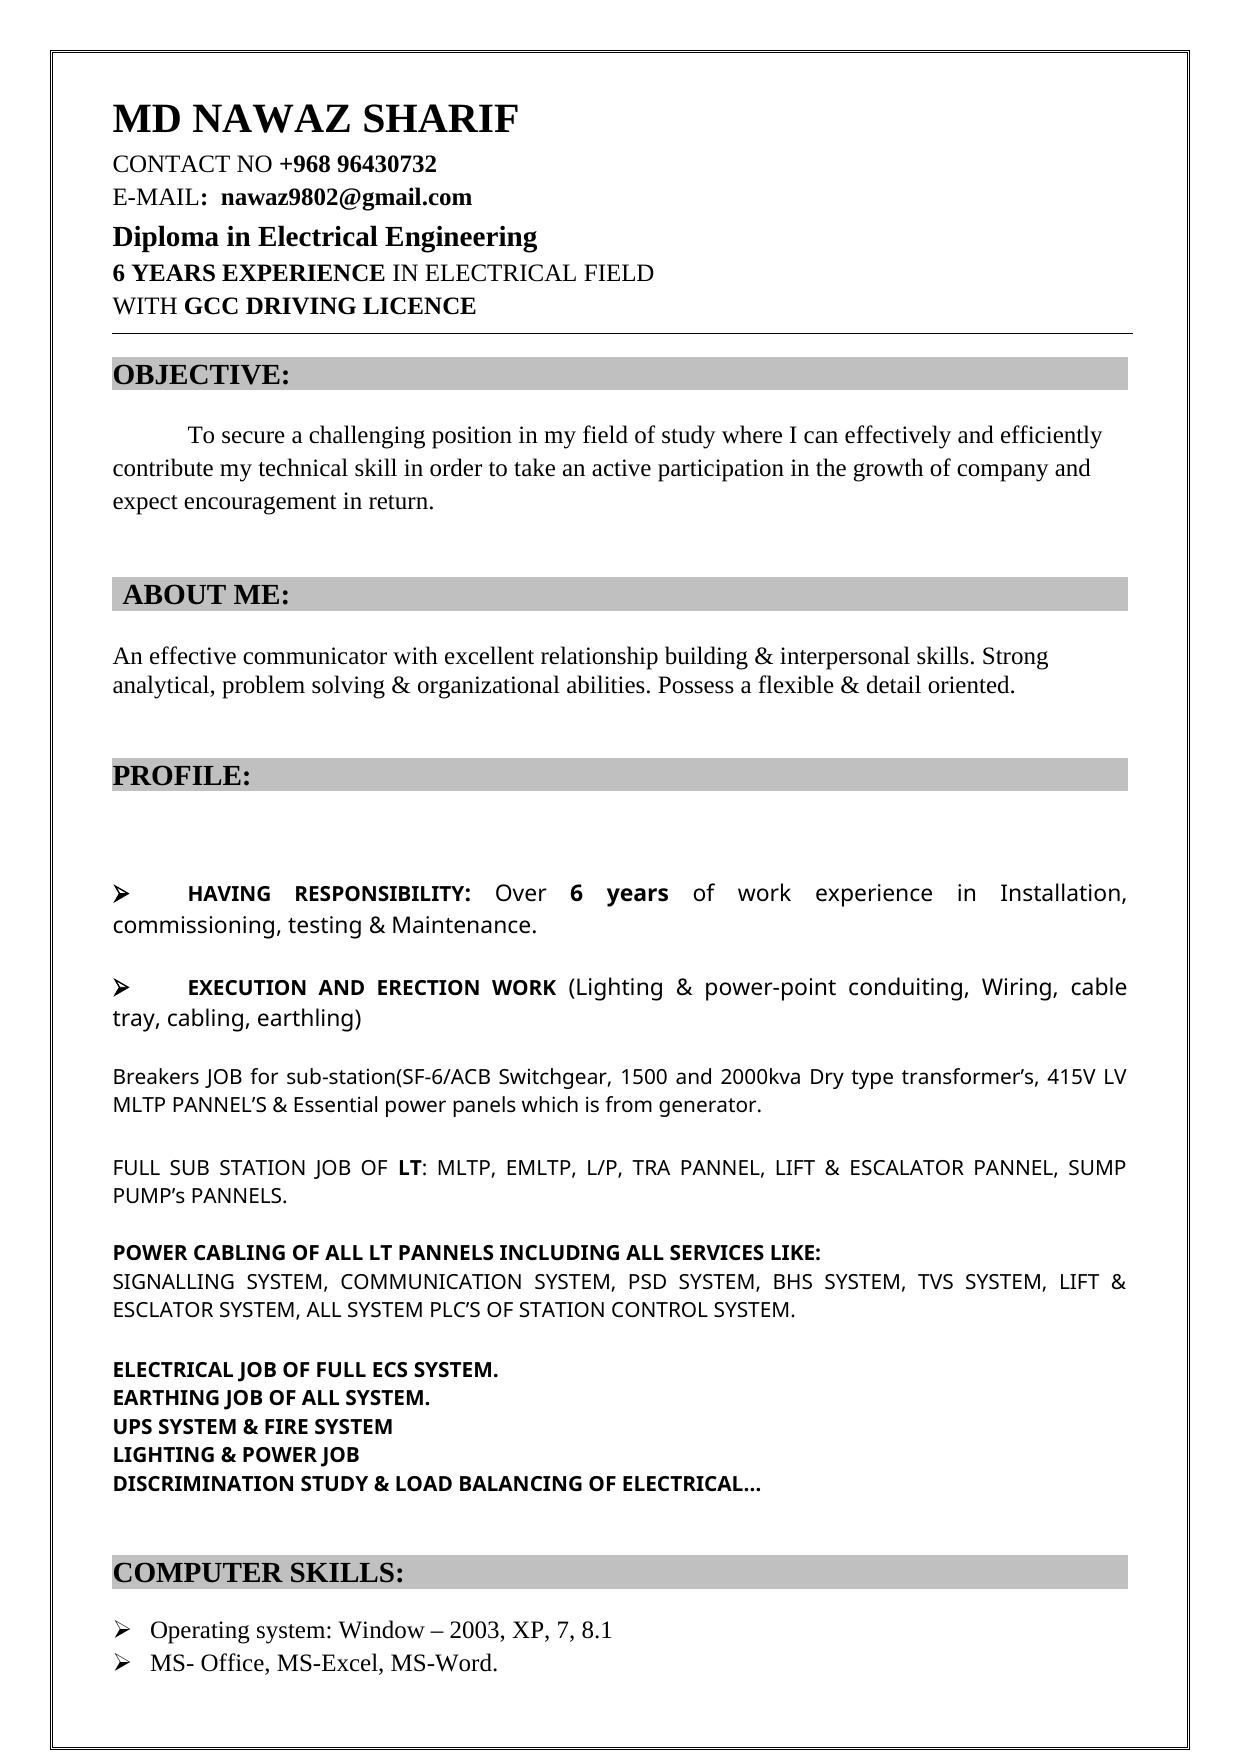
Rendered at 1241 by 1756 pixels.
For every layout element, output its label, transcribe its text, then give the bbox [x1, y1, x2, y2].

text DISCRIMINATION STUDY & LOAD BALANCING OF ELECTRICAL… [112, 1469, 1128, 1497]
text MD NAWAZ SHARIF [112, 94, 1128, 142]
text PROFILE: [112, 758, 1128, 791]
text ABOUT ME: [112, 577, 1128, 611]
text UPS SYSTEM & FIRE SYSTEM [112, 1412, 1128, 1440]
list MS- Office, MS-Excel, MS-Word. [112, 1648, 1128, 1676]
text CONTACT NO +968 96430732 [112, 149, 1128, 178]
text LIGHTING & POWER JOB [112, 1440, 1128, 1469]
subtitle An effective communicator with excellent relationship building & interpersonal skills. Strong analytical, problem solving & organizational abilities. Possess a flexible & detail oriented. [112, 641, 1128, 698]
list Operating system: Window – 2003, XP, 7, 8.1 [112, 1615, 1128, 1643]
text 6 YEARS EXPERIENCE IN ELECTRICAL FIELD [112, 258, 1128, 286]
list To secure a challenging position in my field of study where I can effectively and efficiently contribute my technical skill in order to take an active participation in the growth of company and expect encouragement in return. [112, 420, 1155, 515]
text FULL SUB STATION JOB OF LT: MLTP, EMLTP, L/P, TRA PANNEL, LIFT & ESCALATOR PANNEL, SUMP PUMP’s PANNELS. [112, 1153, 1128, 1210]
text WITH GCC DRIVING LICENCE [112, 291, 1128, 319]
text Breakers JOB for sub-station(SF-6/ACB Switchgear, 1500 and 2000kva Dry type transformer’s, 415V LV MLTP PANNEL’S & Essential power panels which is from generator. [112, 1062, 1128, 1119]
list EXECUTION AND ERECTION WORK (Lighting & power-point conduiting, Wiring, cable tray, cabling, earthling) [112, 971, 1128, 1034]
text objective: [112, 357, 1128, 390]
text SIGNALLING SYSTEM, COMMUNICATION SYSTEM, PSD SYSTEM, BHS SYSTEM, TVS SYSTEM, LIFT & ESCLATOR SYSTEM, ALL SYSTEM PLC’S OF STATION CONTROL SYSTEM. [112, 1267, 1128, 1324]
list HAVING RESPONSIBILITY: Over 6 years of work experience in Installation, commissioning, testing & Maintenance. [112, 877, 1128, 940]
text E-MAIL: nawaz9802@gmail.com [112, 182, 1128, 211]
text ELECTRICAL JOB OF FULL ECS SYSTEM. [112, 1355, 1128, 1383]
text POWER CABLING OF ALL LT PANNELS INCLUDING ALL SERVICES LIKE: [112, 1238, 1128, 1267]
text EARTHING JOB OF ALL SYSTEM. [112, 1383, 1128, 1412]
text Diploma in Electrical Engineering [112, 219, 1128, 253]
text computer skills: [112, 1555, 1128, 1589]
